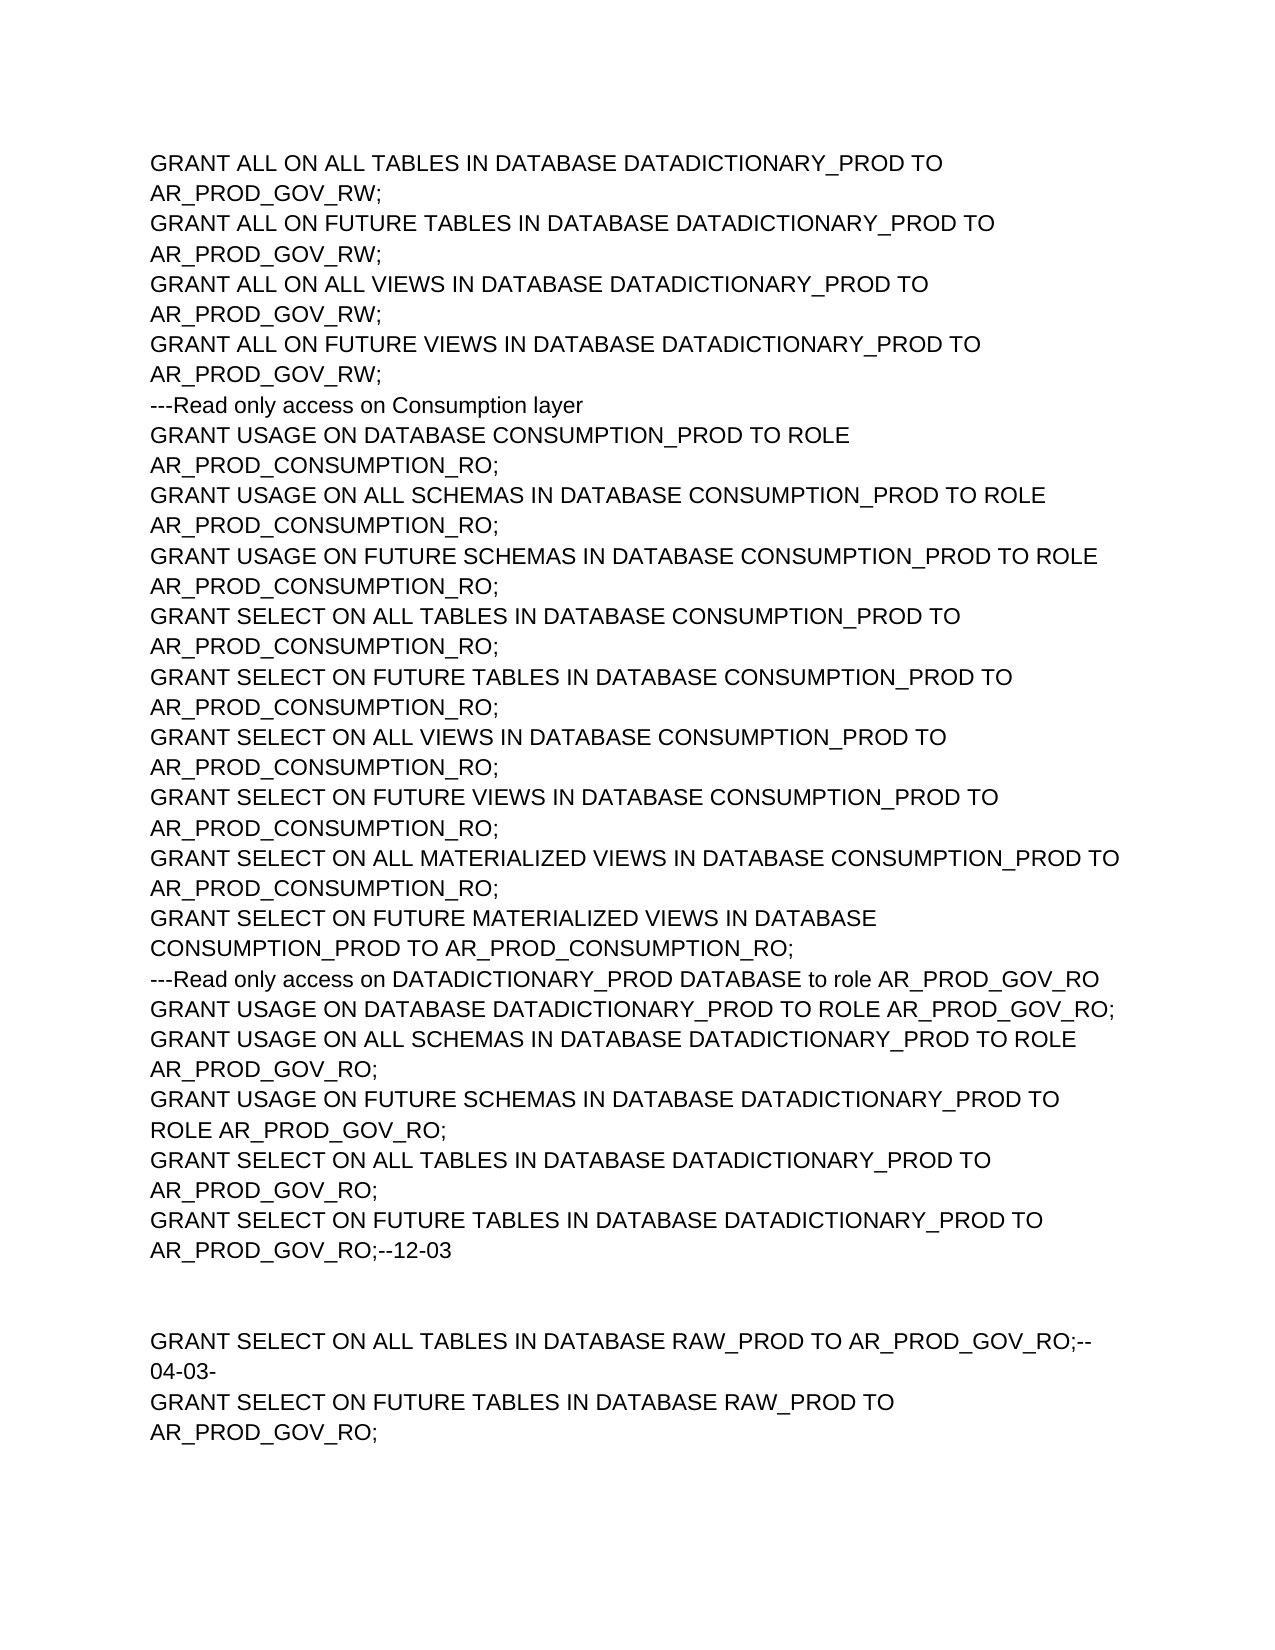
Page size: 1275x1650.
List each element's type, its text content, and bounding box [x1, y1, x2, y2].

text GRANT SELECT ON FUTURE VIEWS IN DATABASE CONSUMPTION_PROD TO AR_PROD_CONSUMPTION_RO; [150, 784, 1125, 841]
text GRANT ALL ON ALL VIEWS IN DATABASE DATADICTIONARY_PROD TO AR_PROD_GOV_RW; [150, 271, 1125, 327]
text GRANT USAGE ON FUTURE SCHEMAS IN DATABASE DATADICTIONARY_PROD TO ROLE AR_PROD_GOV_RO; [150, 1086, 1125, 1143]
text GRANT SELECT ON ALL MATERIALIZED VIEWS IN DATABASE CONSUMPTION_PROD TO AR_PROD_CONSUMPTION_RO; [150, 845, 1125, 901]
text ---Read only access on DATADICTIONARY_PROD DATABASE to role AR_PROD_GOV_RO [150, 966, 1125, 992]
text ---Read only access on Consumption layer [150, 392, 1125, 418]
text GRANT SELECT ON ALL TABLES IN DATABASE CONSUMPTION_PROD TO AR_PROD_CONSUMPTION_RO; [150, 603, 1125, 660]
text GRANT ALL ON ALL TABLES IN DATABASE DATADICTIONARY_PROD TO AR_PROD_GOV_RW; [150, 150, 1125, 207]
text GRANT ALL ON FUTURE VIEWS IN DATABASE DATADICTIONARY_PROD TO AR_PROD_GOV_RW; [150, 331, 1125, 388]
text GRANT USAGE ON DATABASE CONSUMPTION_PROD TO ROLE AR_PROD_CONSUMPTION_RO; [150, 422, 1125, 478]
text GRANT USAGE ON FUTURE SCHEMAS IN DATABASE CONSUMPTION_PROD TO ROLE AR_PROD_CONSUMPTION_RO; [150, 543, 1125, 599]
text GRANT USAGE ON DATABASE DATADICTIONARY_PROD TO ROLE AR_PROD_GOV_RO; [150, 996, 1125, 1022]
text GRANT USAGE ON ALL SCHEMAS IN DATABASE DATADICTIONARY_PROD TO ROLE AR_PROD_GOV_RO; [150, 1026, 1125, 1083]
text GRANT SELECT ON FUTURE MATERIALIZED VIEWS IN DATABASE CONSUMPTION_PROD TO AR_PROD_CONSUMPTION_RO; [150, 905, 1125, 962]
text GRANT ALL ON FUTURE TABLES IN DATABASE DATADICTIONARY_PROD TO AR_PROD_GOV_RW; [150, 210, 1125, 267]
text GRANT SELECT ON ALL TABLES IN DATABASE RAW_PROD TO AR_PROD_GOV_RO;--04-03- [150, 1328, 1125, 1385]
text GRANT SELECT ON FUTURE TABLES IN DATABASE RAW_PROD TO AR_PROD_GOV_RO; [150, 1388, 1125, 1445]
text GRANT SELECT ON ALL VIEWS IN DATABASE CONSUMPTION_PROD TO AR_PROD_CONSUMPTION_RO; [150, 724, 1125, 781]
text GRANT SELECT ON FUTURE TABLES IN DATABASE DATADICTIONARY_PROD TO AR_PROD_GOV_RO;--12-03 [150, 1207, 1125, 1264]
text GRANT SELECT ON FUTURE TABLES IN DATABASE CONSUMPTION_PROD TO AR_PROD_CONSUMPTION_RO; [150, 663, 1125, 720]
text GRANT SELECT ON ALL TABLES IN DATABASE DATADICTIONARY_PROD TO AR_PROD_GOV_RO; [150, 1147, 1125, 1203]
text GRANT USAGE ON ALL SCHEMAS IN DATABASE CONSUMPTION_PROD TO ROLE AR_PROD_CONSUMPTION_RO; [150, 482, 1125, 539]
